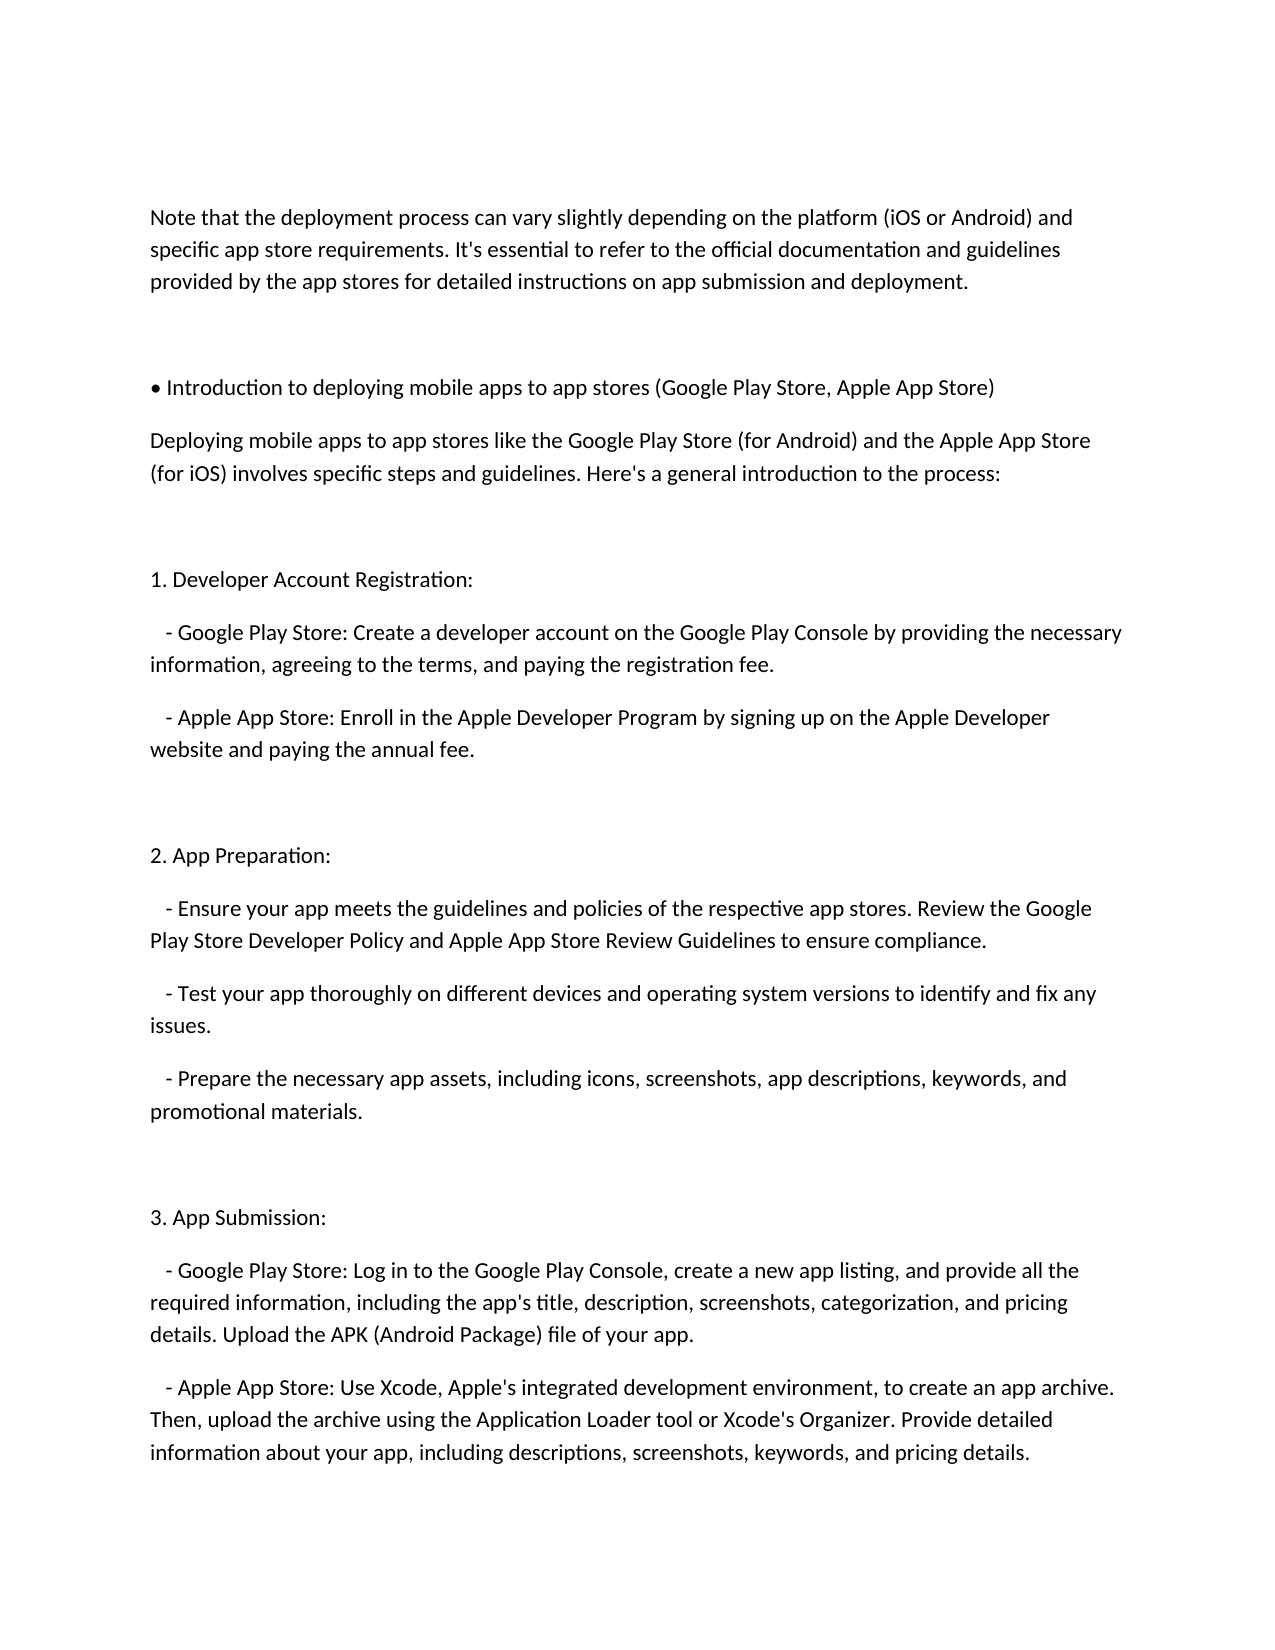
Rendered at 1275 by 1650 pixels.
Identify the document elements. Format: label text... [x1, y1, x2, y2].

text - Apple App Store: Use Xcode, Apple's integrated development environment, to create an app archive. Then, upload the archive using the Application Loader tool or Xcode's Organizer. Provide detailed information about your app, including descriptions, screenshots, keywords, and pricing details. [150, 1373, 1125, 1466]
text 3. App Submission: [150, 1203, 1125, 1231]
text Note that the deployment process can vary slightly depending on the platform (iOS or Android) and specific app store requirements. It's essential to refer to the official documentation and guidelines provided by the app stores for detailed instructions on app submission and deployment. [150, 203, 1125, 295]
text - Google Play Store: Log in to the Google Play Console, create a new app listing, and provide all the required information, including the app's title, description, screenshots, categorization, and pricing details. Upload the APK (Android Package) file of your app. [150, 1256, 1125, 1348]
text - Google Play Store: Create a developer account on the Google Play Console by providing the necessary information, agreeing to the terms, and paying the registration fee. [150, 618, 1125, 678]
text 2. App Preparation: [150, 841, 1125, 869]
text - Ensure your app meets the guidelines and policies of the respective app stores. Review the Google Play Store Developer Policy and Apple App Store Review Guidelines to ensure compliance. [150, 894, 1125, 954]
text - Apple App Store: Enroll in the Apple Developer Program by signing up on the Apple Developer website and paying the annual fee. [150, 703, 1125, 763]
text - Prepare the necessary app assets, including icons, screenshots, app descriptions, keywords, and promotional materials. [150, 1064, 1125, 1125]
text - Test your app thoroughly on different devices and operating system versions to identify and fix any issues. [150, 979, 1125, 1039]
text • Introduction to deploying mobile apps to app stores (Google Play Store, Apple App Store) [150, 373, 1125, 401]
text Deploying mobile apps to app stores like the Google Play Store (for Android) and the Apple App Store (for iOS) involves specific steps and guidelines. Here's a general introduction to the process: [150, 426, 1125, 487]
text 1. Developer Account Registration: [150, 565, 1125, 593]
